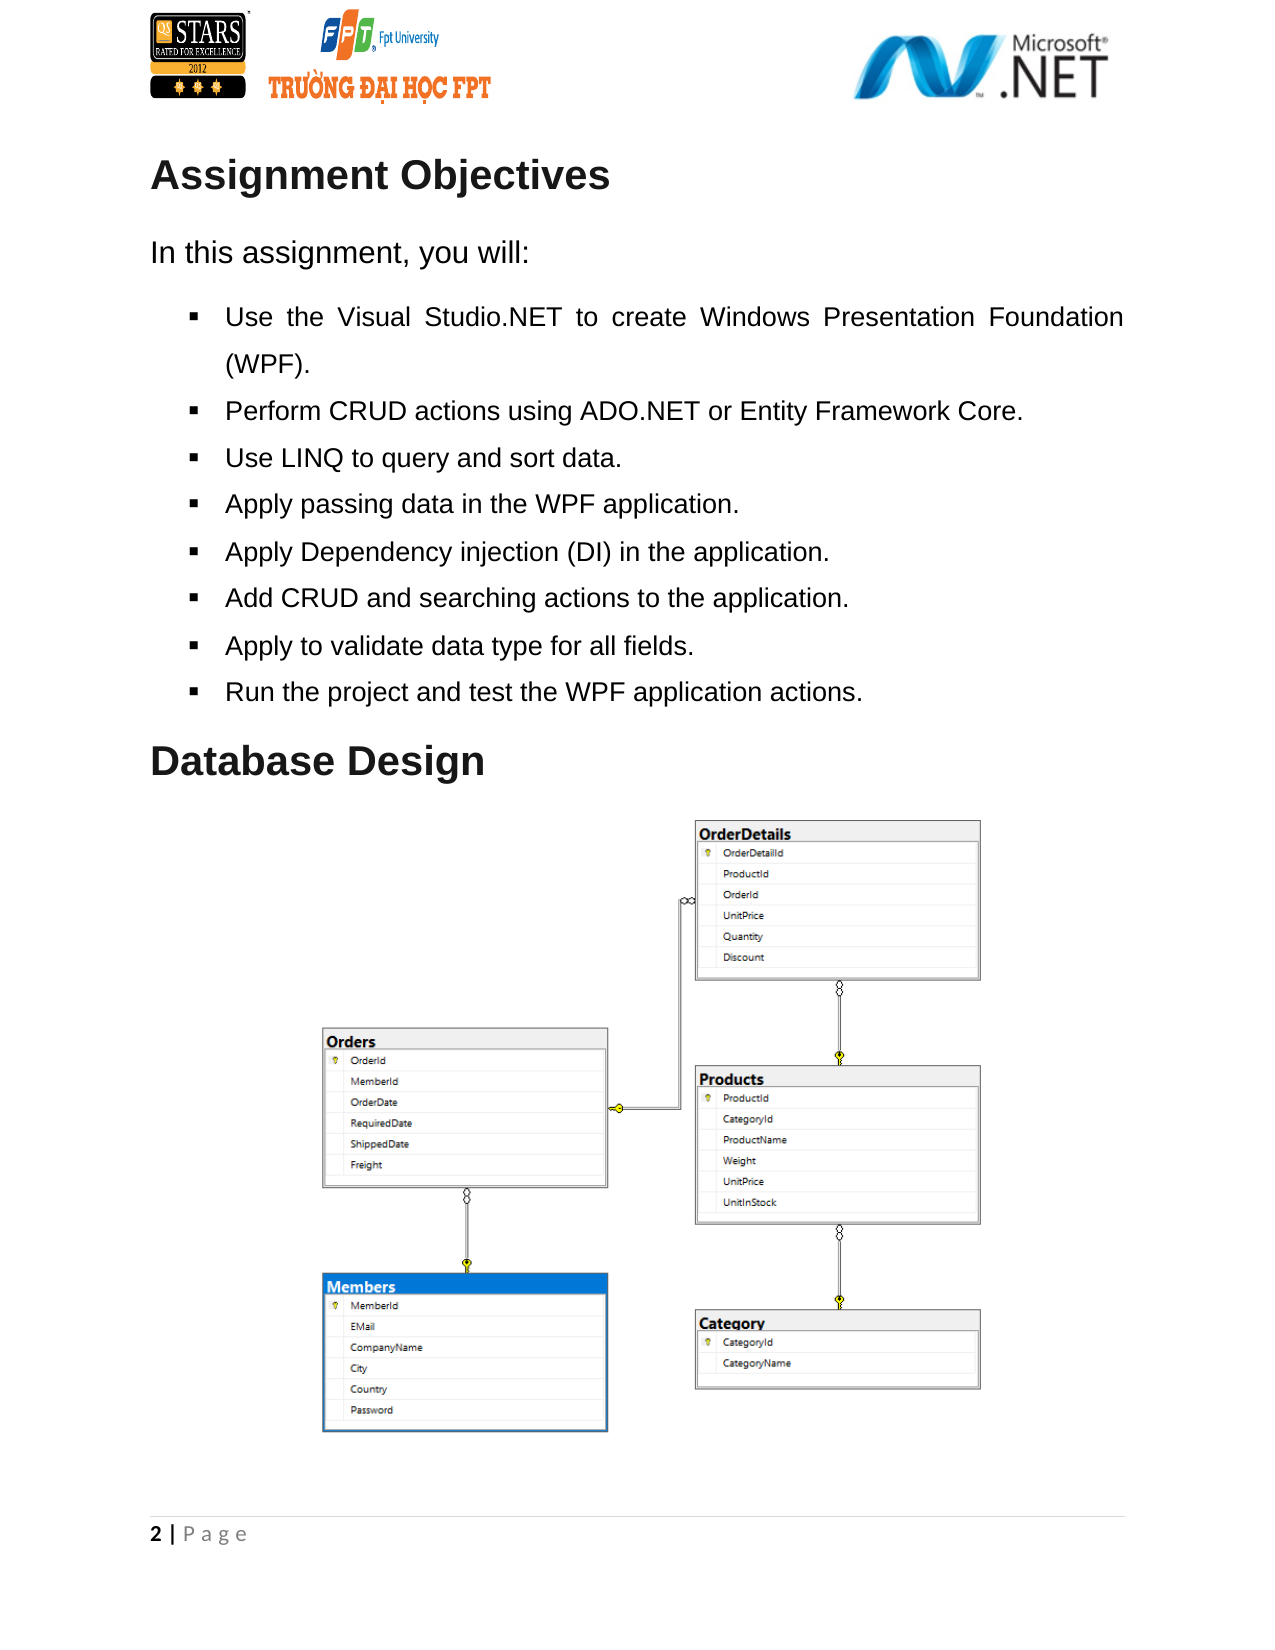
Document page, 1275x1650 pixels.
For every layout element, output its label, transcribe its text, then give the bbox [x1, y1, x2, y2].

list Use LINQ to query and sort data. [187, 442, 1125, 473]
list Use the Visual Studio.NET to create Windows Presentation Foundation (WPF). [187, 301, 1125, 379]
list Run the project and test the WPF application actions. [187, 676, 1125, 708]
picture [850, 9, 1119, 111]
list Apply passing data in the WPF application. [187, 488, 1125, 520]
picture [268, 820, 1007, 1449]
list Perform CRUD actions using ADO.NET or Entity Framework Core. [187, 394, 1125, 426]
list Apply Dependency injection (DI) in the application. [187, 536, 1125, 567]
list Add CRUD and searching actions to the application. [187, 582, 1125, 614]
list Apply to validate data type for all fields. [187, 629, 1125, 661]
subtitle Database Design [150, 736, 1125, 784]
text In this assignment, you will: [150, 234, 1125, 270]
subtitle Assignment Objectives [150, 150, 1125, 198]
